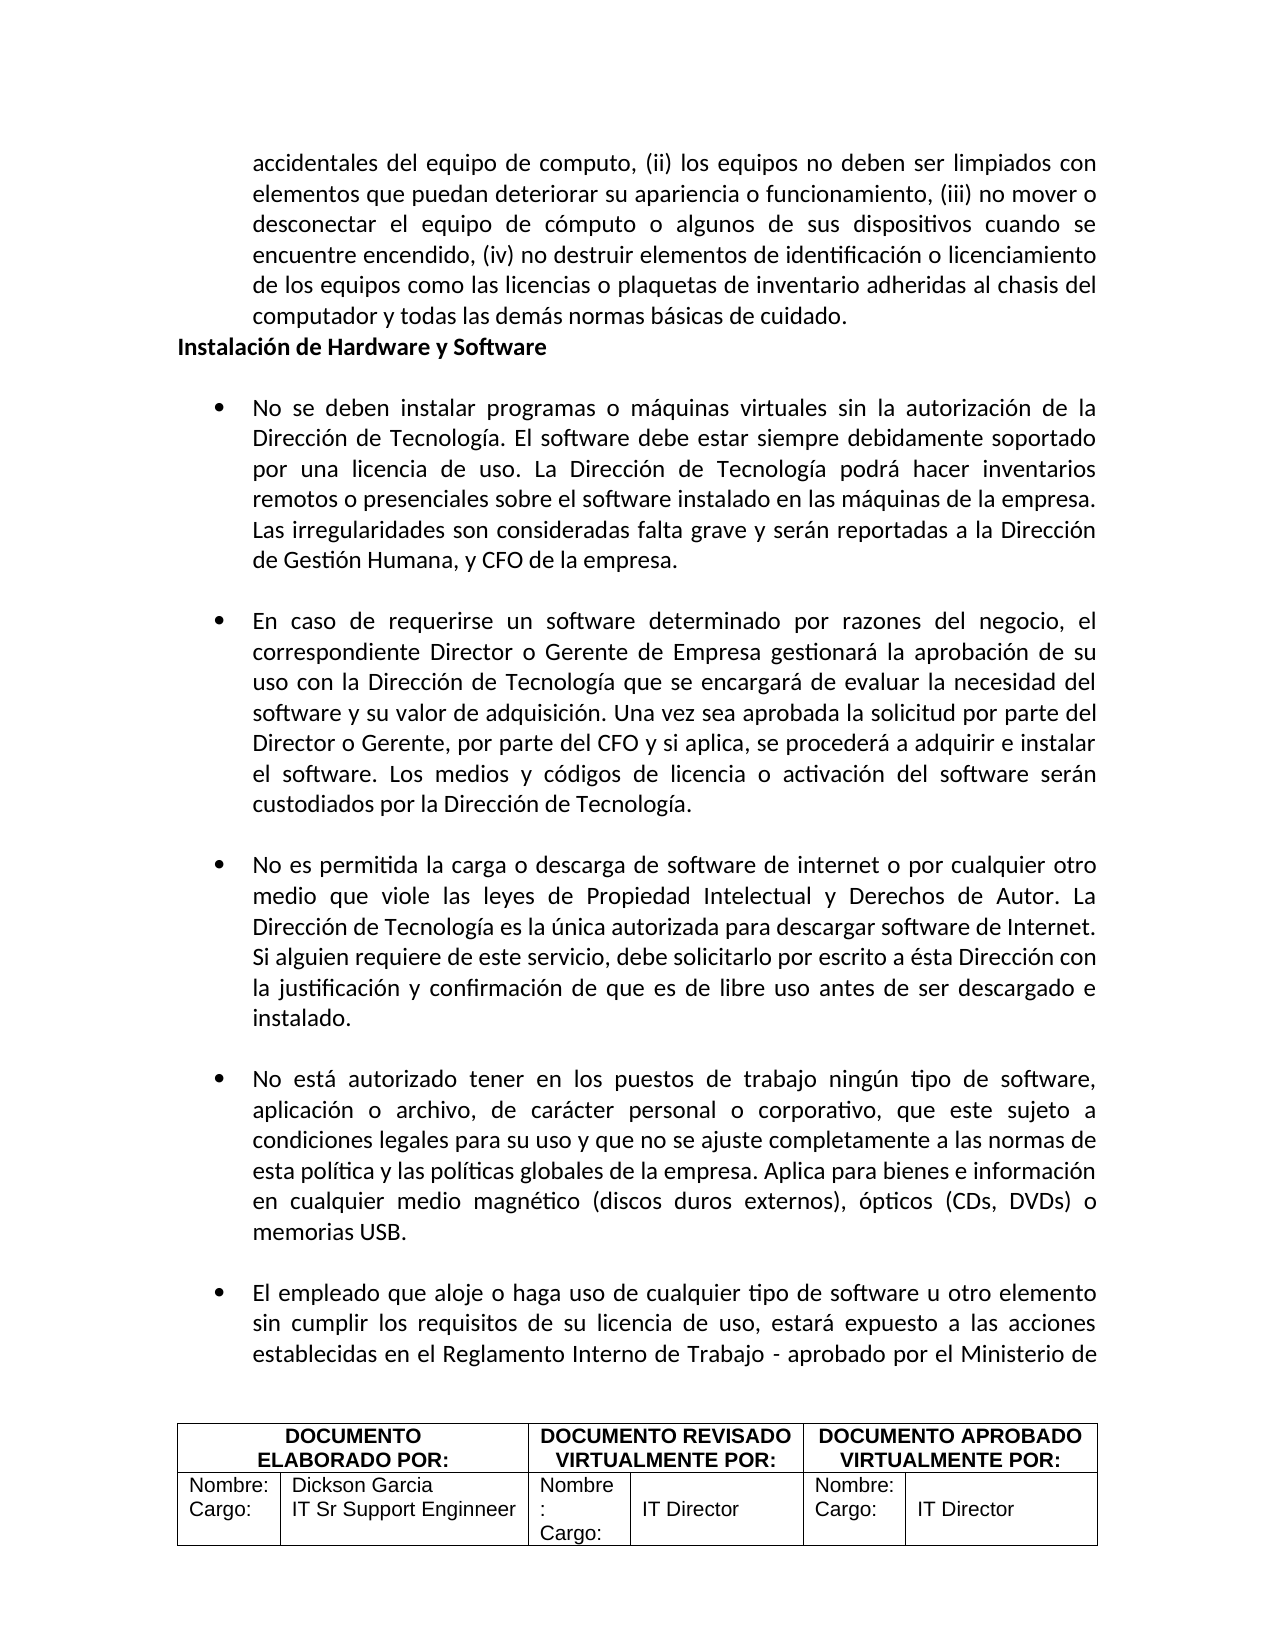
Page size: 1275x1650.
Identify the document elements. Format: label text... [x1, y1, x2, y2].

list No se deben instalar programas o máquinas virtuales sin la autorización de la Dirección de Tecnología. El software debe estar siempre debidamente soportado por una licencia de uso. La Dirección de Tecnología podrá hacer inventarios remotos o presenciales sobre el software instalado en las máquinas de la empresa. Las irregularidades son consideradas falta grave y serán reportadas a la Dirección de Gestión Humana, y CFO de la empresa. [215, 392, 1098, 575]
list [215, 1277, 1098, 1368]
list No es permitida la carga o descarga de software de internet o por cualquier otro medio que viole las leyes de Propiedad Intelectual y Derechos de Autor. La Dirección de Tecnología es la única autorizada para descargar software de Internet. Si alguien requiere de este servicio, debe solicitarlo por escrito a ésta Dirección con la justificación y confirmación de que es de libre uso antes de ser descargado e instalado. [215, 849, 1098, 1033]
text Instalación de Hardware y Software [177, 331, 1098, 361]
list No está autorizado tener en los puestos de trabajo ningún tipo de software, aplicación o archivo, de carácter personal o corporativo, que este sujeto a condiciones legales para su uso y que no se ajuste completamente a las normas de esta política y las políticas globales de la empresa. Aplica para bienes e información en cualquier medio magnético (discos duros externos), ópticos (CDs, DVDs) o memorias USB. [215, 1063, 1098, 1246]
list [215, 148, 1098, 331]
list En caso de requerirse un software determinado por razones del negocio, el correspondiente Director o Gerente de Empresa gestionará la aprobación de su uso con la Dirección de Tecnología que se encargará de evaluar la necesidad del software y su valor de adquisición. Una vez sea aprobada la solicitud por parte del Director o Gerente, por parte del CFO y si aplica, se procederá a adquirir e instalar el software. Los medios y códigos de licencia o activación del software serán custodiados por la Dirección de Tecnología. [215, 605, 1098, 819]
